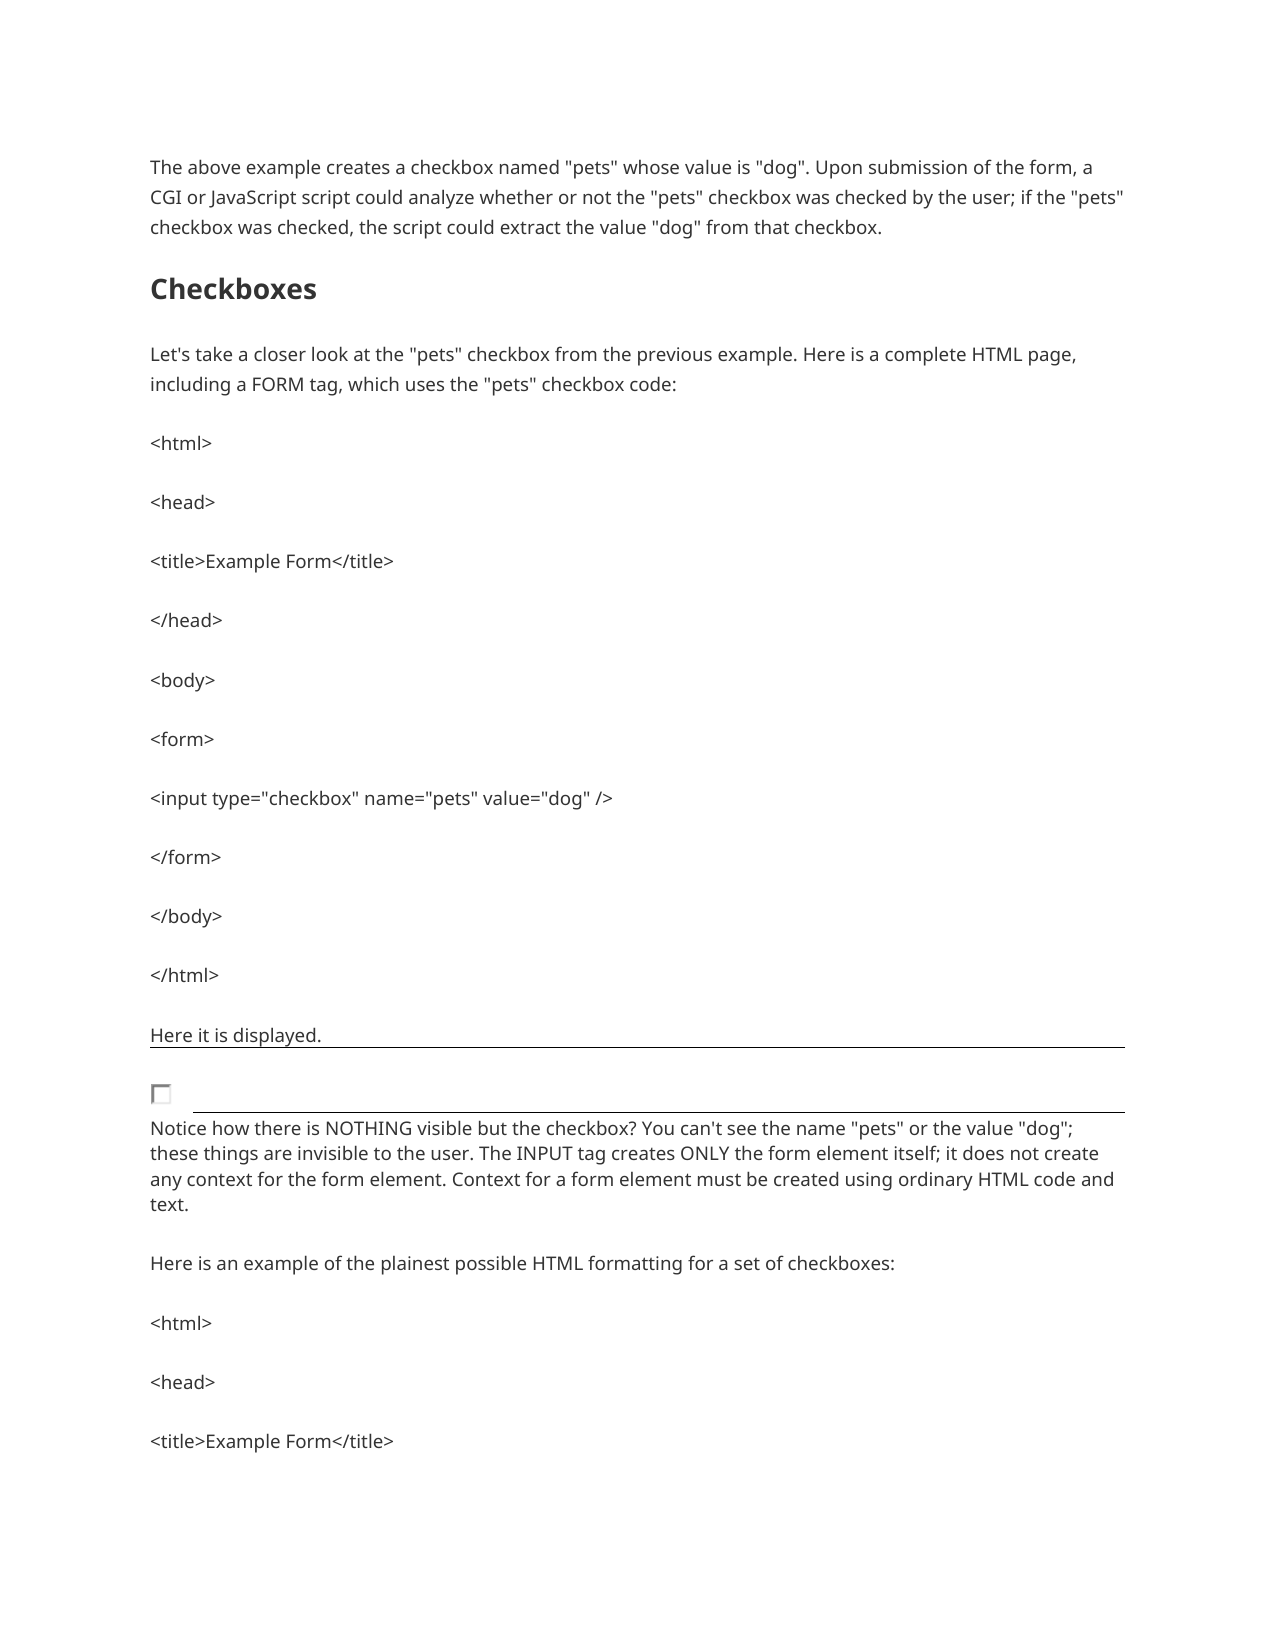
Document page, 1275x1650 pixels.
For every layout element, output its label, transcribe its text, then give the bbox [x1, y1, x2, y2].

text Notice how there is NOTHING visible but the checkbox? You can't see the name "pets" or the value "dog"; these things are invisible to the user. The INPUT tag creates ONLY the form element itself; it does not create any context for the form element. Context for a form element must be created using ordinary HTML code and text. [189, 1115, 1125, 1217]
text <html> [150, 426, 1125, 456]
text <title>Example Form</title> [150, 544, 1125, 574]
text <html> [150, 1305, 1125, 1335]
text </html> [150, 958, 1125, 988]
text </head> [150, 603, 1125, 633]
text Here is an example of the plainest possible HTML formatting for a set of checkboxes: [150, 1246, 1125, 1276]
text <form> [150, 722, 1125, 752]
text Here it is displayed. [150, 1017, 1125, 1047]
text <title>Example Form</title> [150, 1424, 1125, 1454]
text Let's take a closer look at the "pets" checkbox from the previous example. Here is a complete HTML page, including a FORM tag, which uses the "pets" checkbox code: [150, 337, 1125, 397]
text Checkboxes [150, 269, 1125, 307]
text <head> [150, 1364, 1125, 1394]
text The above example creates a checkbox named "pets" whose value is "dog". Upon submission of the form, a CGI or JavaScript script could analyze whether or not the "pets" checkbox was checked by the user; if the "pets" checkbox was checked, the script could extract the value "dog" from that checkbox. [150, 150, 1125, 240]
text <input type="checkbox" name="pets" value="dog" /> [150, 781, 1125, 811]
text <body> [150, 662, 1125, 692]
text </form> [150, 840, 1125, 870]
text <head> [150, 485, 1125, 515]
text </body> [150, 899, 1125, 929]
